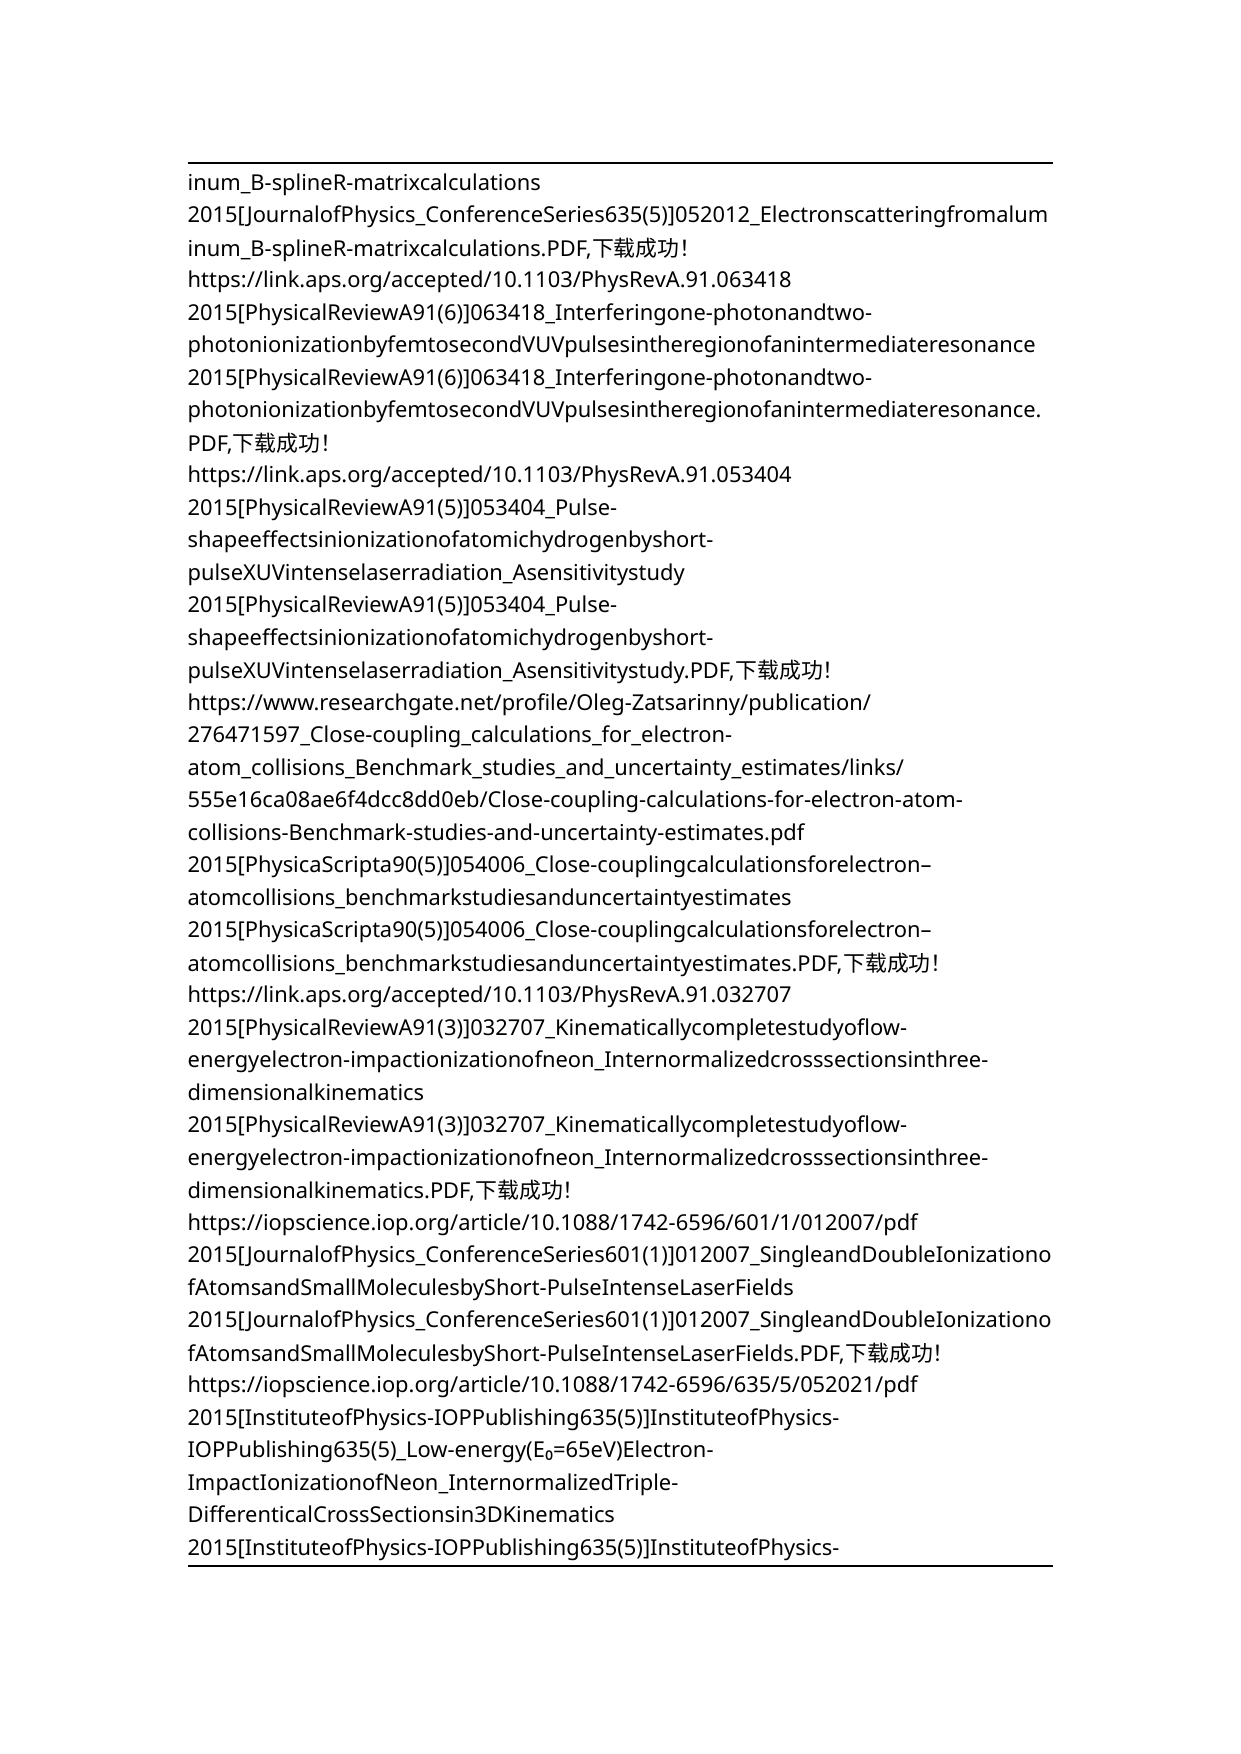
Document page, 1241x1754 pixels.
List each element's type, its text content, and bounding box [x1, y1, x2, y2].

text https://link.aps.org/accepted/10.1103/PhysRevA.91.032707 [187, 978, 1053, 1011]
text https://iopscience.iop.org/article/10.1088/1742-6596/601/1/012007/pdf [187, 1206, 1053, 1238]
text 2015[PhysicalReviewA91(6)]063418_Interferingone-photonandtwo-photonionizationbyfemtosecondVUVpulsesintheregionofanintermediateresonance [187, 296, 1053, 361]
text 2015[PhysicalReviewA91(6)]063418_Interferingone-photonandtwo-photonionizationbyfemtosecondVUVpulsesintheregionofanintermediateresonance.PDF,下载成功！ [187, 361, 1053, 458]
text 2015[PhysicaScripta90(5)]054006_Close-couplingcalculationsforelectron–atomcollisions_benchmarkstudiesanduncertaintyestimates.PDF,下载成功！ [187, 913, 1053, 978]
text 2015[PhysicalReviewA91(3)]032707_Kinematicallycompletestudyoflow-energyelectron-impactionizationofneon_Internormalizedcrosssectionsinthree-dimensionalkinematics [187, 1011, 1053, 1108]
text 2015[PhysicalReviewA91(3)]032707_Kinematicallycompletestudyoflow-energyelectron-impactionizationofneon_Internormalizedcrosssectionsinthree-dimensionalkinematics.PDF,下载成功！ [187, 1108, 1053, 1206]
text 2015[PhysicaScripta90(5)]054006_Close-couplingcalculationsforelectron–atomcollisions_benchmarkstudiesanduncertaintyestimates [187, 848, 1053, 913]
text 2015[PhysicalReviewA91(5)]053404_Pulse-shapeeffectsinionizationofatomichydrogenbyshort-pulseXUVintenselaserradiation_Asensitivitystudy [187, 491, 1053, 588]
text 2015[InstituteofPhysics-IOPPublishing635(5)]InstituteofPhysics-IOPPublishing635(5)_Low-energy(E₀=65eV)Electron-ImpactIonizationofNeon_InternormalizedTriple-DifferenticalCrossSectionsin3DKinematics [187, 1401, 1053, 1527]
text https://www.researchgate.net/profile/Oleg-Zatsarinny/publication/276471597_Close-coupling_calculations_for_electron-atom_collisions_Benchmark_studies_and_uncertainty_estimates/links/555e16ca08ae6f4dcc8dd0eb/Close-coupling-calculations-for-electron-atom-collisions-Benchmark-studies-and-uncertainty-estimates.pdf [187, 686, 1053, 848]
text 2015[PhysicalReviewA91(5)]053404_Pulse-shapeeffectsinionizationofatomichydrogenbyshort-pulseXUVintenselaserradiation_Asensitivitystudy.PDF,下载成功！ [187, 588, 1053, 686]
text 2015[JournalofPhysics_ConferenceSeries601(1)]012007_SingleandDoubleIonizationofAtomsandSmallMoleculesbyShort-PulseIntenseLaserFields [187, 1238, 1053, 1303]
text 2015[JournalofPhysics_ConferenceSeries635(5)]052012_Electronscatteringfromaluminum_B-splineR-matrixcalculations.PDF,下载成功！ [187, 198, 1053, 263]
text https://link.aps.org/accepted/10.1103/PhysRevA.91.053404 [187, 458, 1053, 491]
text 2015[JournalofPhysics_ConferenceSeries601(1)]012007_SingleandDoubleIonizationofAtomsandSmallMoleculesbyShort-PulseIntenseLaserFields.PDF,下载成功！ [187, 1303, 1053, 1368]
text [187, 163, 1053, 198]
text https://iopscience.iop.org/article/10.1088/1742-6596/635/5/052021/pdf [187, 1368, 1053, 1401]
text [187, 1527, 1053, 1567]
text https://link.aps.org/accepted/10.1103/PhysRevA.91.063418 [187, 263, 1053, 296]
